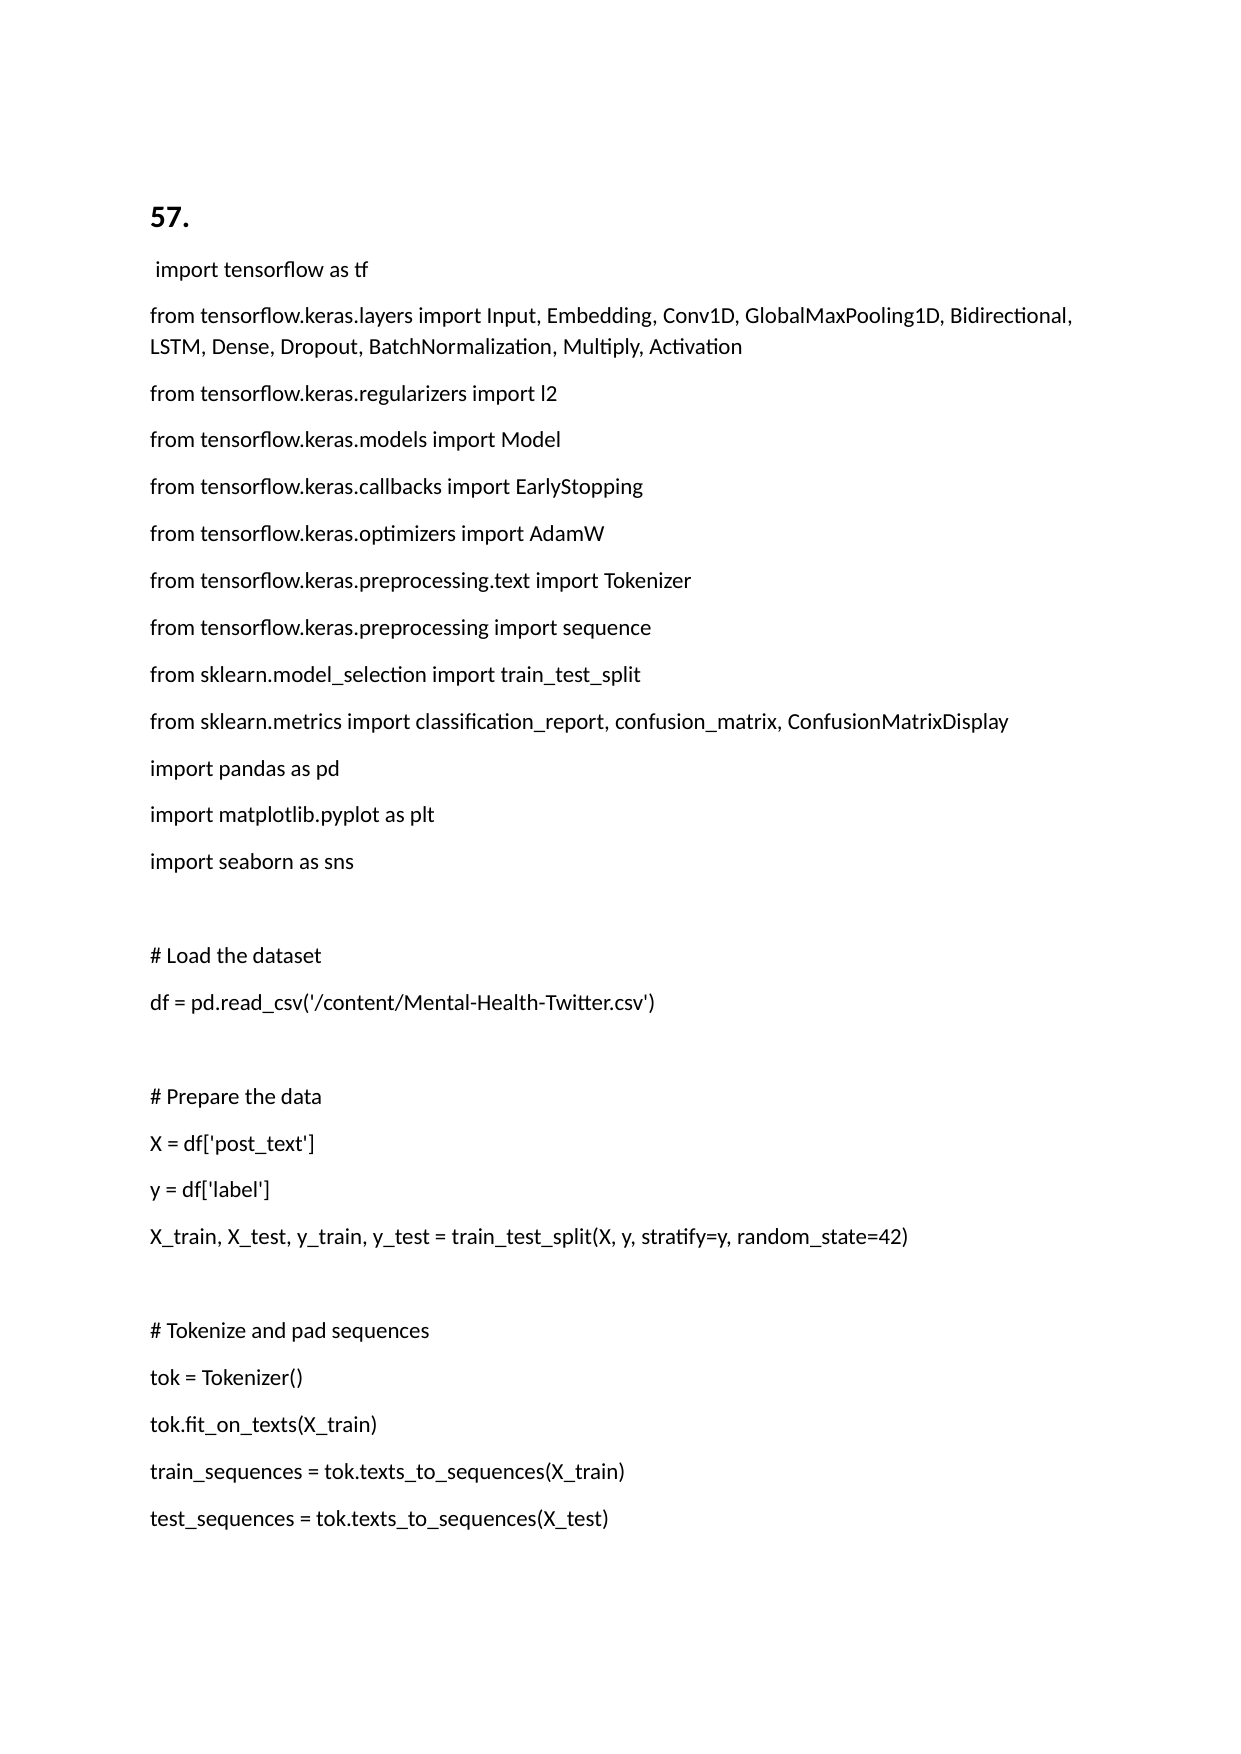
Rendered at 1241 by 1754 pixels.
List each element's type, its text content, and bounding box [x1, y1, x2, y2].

text from tensorflow.keras.regularizers import l2 [150, 379, 1090, 407]
text from tensorflow.keras.callbacks import EarlyStopping [150, 472, 1090, 500]
text from tensorflow.keras.optimizers import AdamW [150, 519, 1090, 547]
text from tensorflow.keras.preprocessing import sequence [150, 613, 1090, 641]
text # Load the dataset [150, 941, 1090, 969]
text train_sequences = tok.texts_to_sequences(X_train) [150, 1457, 1090, 1485]
text X = df['post_text'] [150, 1129, 1090, 1157]
text df = pd.read_csv('/content/Mental-Health-Twitter.csv') [150, 988, 1090, 1016]
text from tensorflow.keras.preprocessing.text import Tokenizer [150, 566, 1090, 594]
text tok.fit_on_texts(X_train) [150, 1410, 1090, 1438]
text import seaborn as sns [150, 847, 1090, 875]
text # Prepare the data [150, 1082, 1090, 1110]
text X_train, X_test, y_train, y_test = train_test_split(X, y, stratify=y, random_state=42) [150, 1222, 1090, 1250]
text import matplotlib.pyplot as plt [150, 801, 1090, 828]
text # Tokenize and pad sequences [150, 1316, 1090, 1344]
text import tensorflow as tf [150, 255, 1090, 283]
text 57. [150, 197, 1090, 235]
text from tensorflow.keras.models import Model [150, 426, 1090, 453]
text from tensorflow.keras.layers import Input, Embedding, Conv1D, GlobalMaxPooling1D, Bidirectional, LSTM, Dense, Dropout, BatchNormalization, Multiply, Activation [150, 302, 1090, 360]
text y = df['label'] [150, 1176, 1090, 1203]
text tok = Tokenizer() [150, 1363, 1090, 1391]
text test_sequences = tok.texts_to_sequences(X_test) [150, 1504, 1090, 1532]
text from sklearn.model_selection import train_test_split [150, 660, 1090, 688]
text from sklearn.metrics import classification_report, confusion_matrix, ConfusionMatrixDisplay [150, 707, 1090, 735]
text import pandas as pd [150, 754, 1090, 782]
